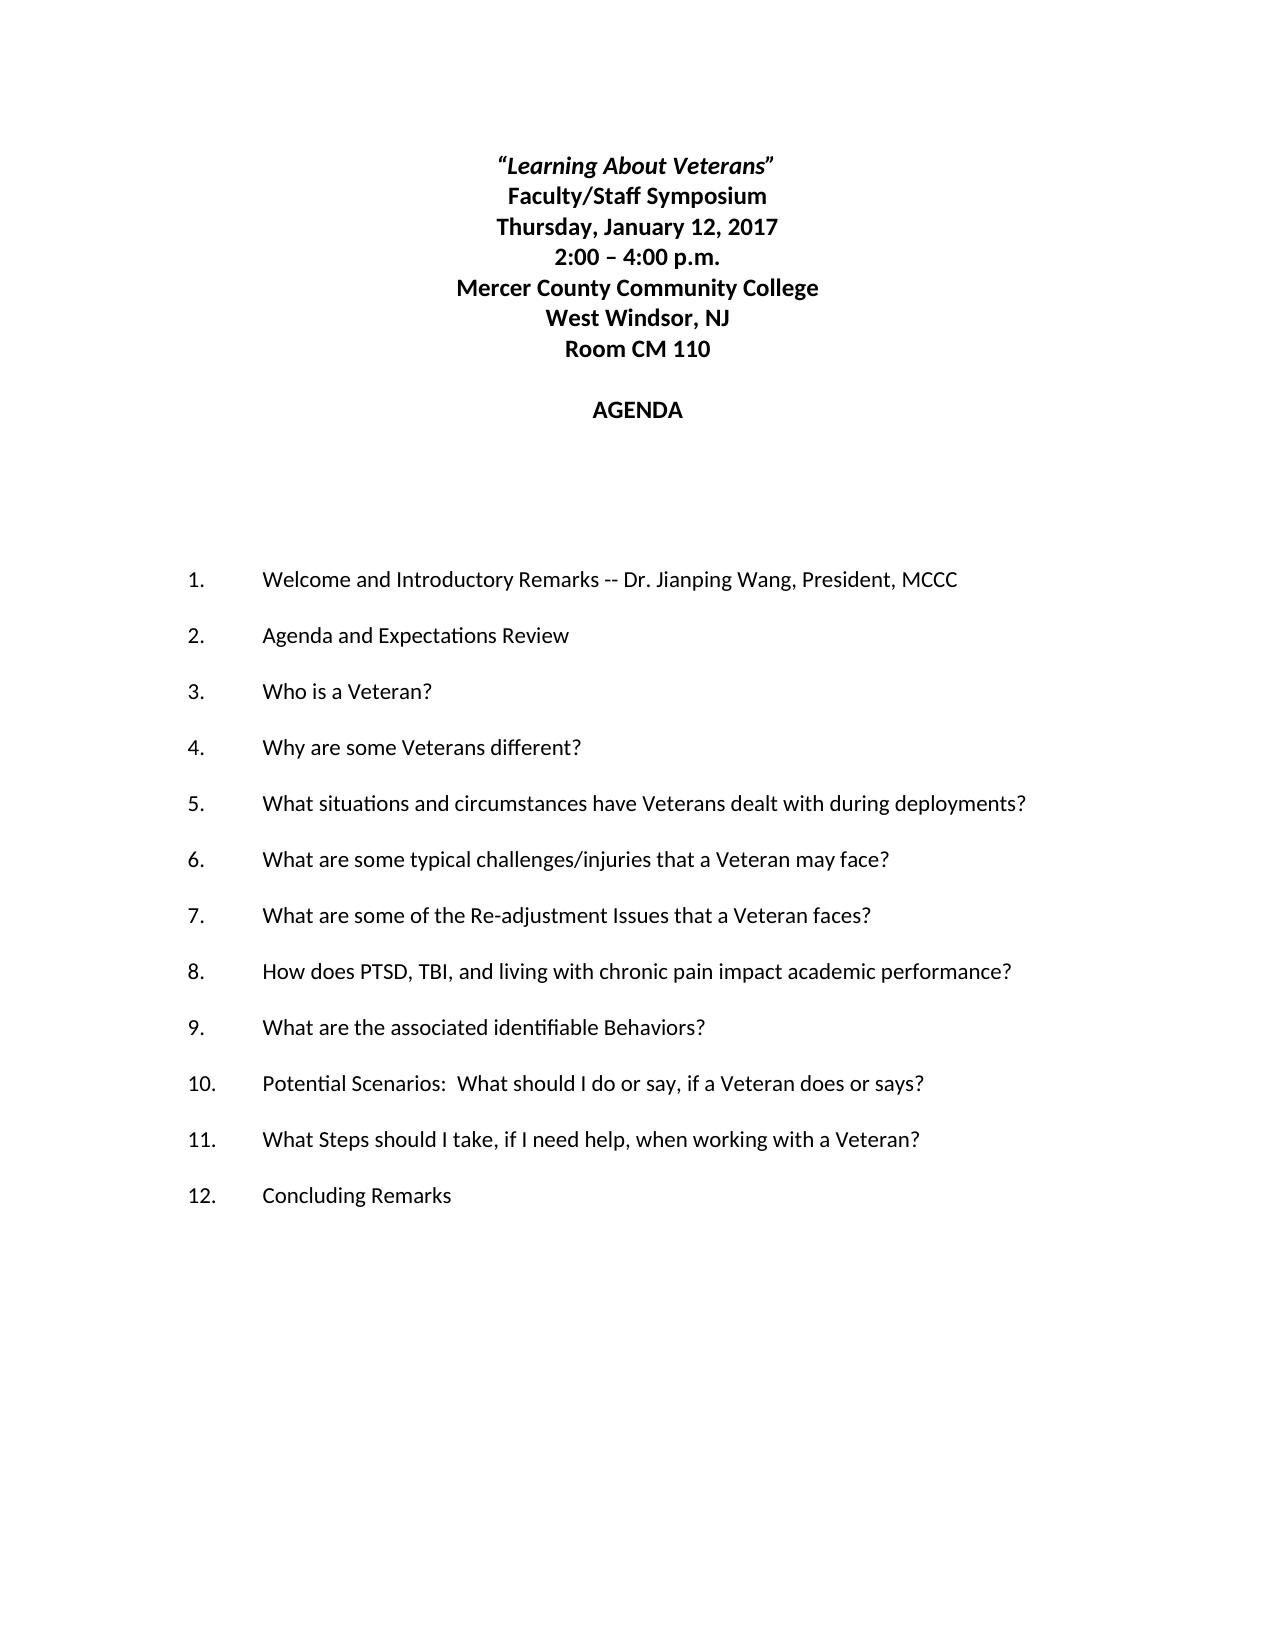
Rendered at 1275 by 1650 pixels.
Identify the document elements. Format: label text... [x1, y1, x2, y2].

list What situations and circumstances have Veterans dealt with during deployments? [187, 789, 1125, 817]
list Agenda and Expectations Review [187, 621, 1125, 649]
text 2:00 – 4:00 p.m. [150, 242, 1125, 272]
text Thursday, January 12, 2017 [150, 211, 1125, 242]
list Concluding Remarks [187, 1181, 1125, 1209]
text Mercer County Community College [150, 272, 1125, 303]
text West Windsor, NJ [150, 303, 1125, 333]
list Potential Scenarios: What should I do or say, if a Veteran does or says? [187, 1069, 1125, 1097]
list What are some of the Re-adjustment Issues that a Veteran faces? [187, 901, 1125, 929]
list How does PTSD, TBI, and living with chronic pain impact academic performance? [187, 957, 1125, 985]
text “Learning About Veterans” [150, 150, 1125, 181]
text Faculty/Staff Symposium [150, 181, 1125, 211]
list What Steps should I take, if I need help, when working with a Veteran? [187, 1125, 1125, 1153]
list Why are some Veterans different? [187, 733, 1125, 761]
list Who is a Veteran? [187, 677, 1125, 705]
list What are the associated identifiable Behaviors? [187, 1013, 1125, 1041]
list Welcome and Introductory Remarks -- Dr. Jianping Wang, President, MCCC [187, 565, 1125, 593]
text AGENDA [150, 394, 1125, 425]
text Room CM 110 [150, 333, 1125, 364]
list What are some typical challenges/injuries that a Veteran may face? [187, 845, 1125, 873]
